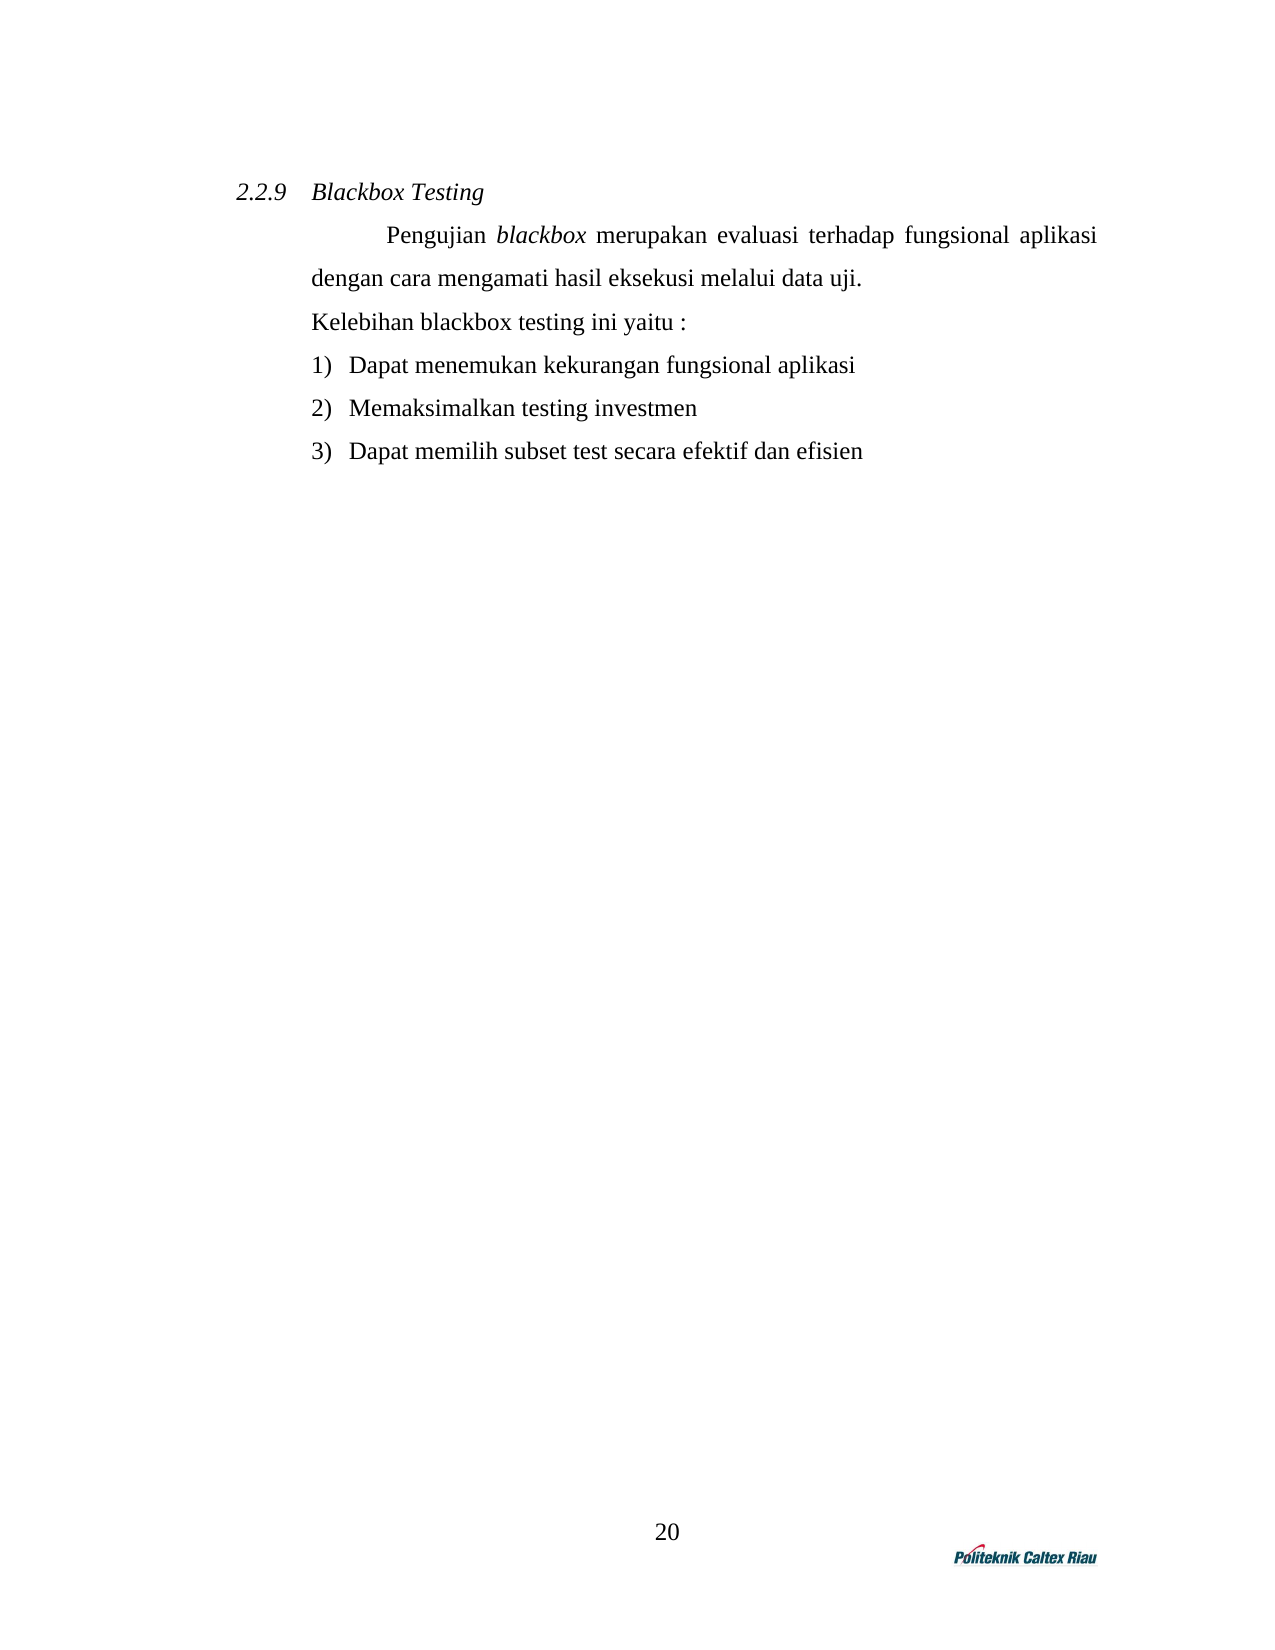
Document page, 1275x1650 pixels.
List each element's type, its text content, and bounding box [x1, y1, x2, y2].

list Dapat memilih subset test secara efektif dan efisien [311, 436, 1098, 465]
list Pengujian blackbox merupakan evaluasi terhadap fungsional aplikasi dengan cara mengamati hasil eksekusi melalui data uji. [311, 220, 1098, 292]
list Kelebihan blackbox testing ini yaitu : [311, 307, 1098, 335]
list Dapat menemukan kekurangan fungsional aplikasi [311, 350, 1098, 378]
picture [951, 1542, 1098, 1569]
list Blackbox Testing [236, 177, 1098, 206]
list Memaksimalkan testing investmen [311, 393, 1098, 422]
